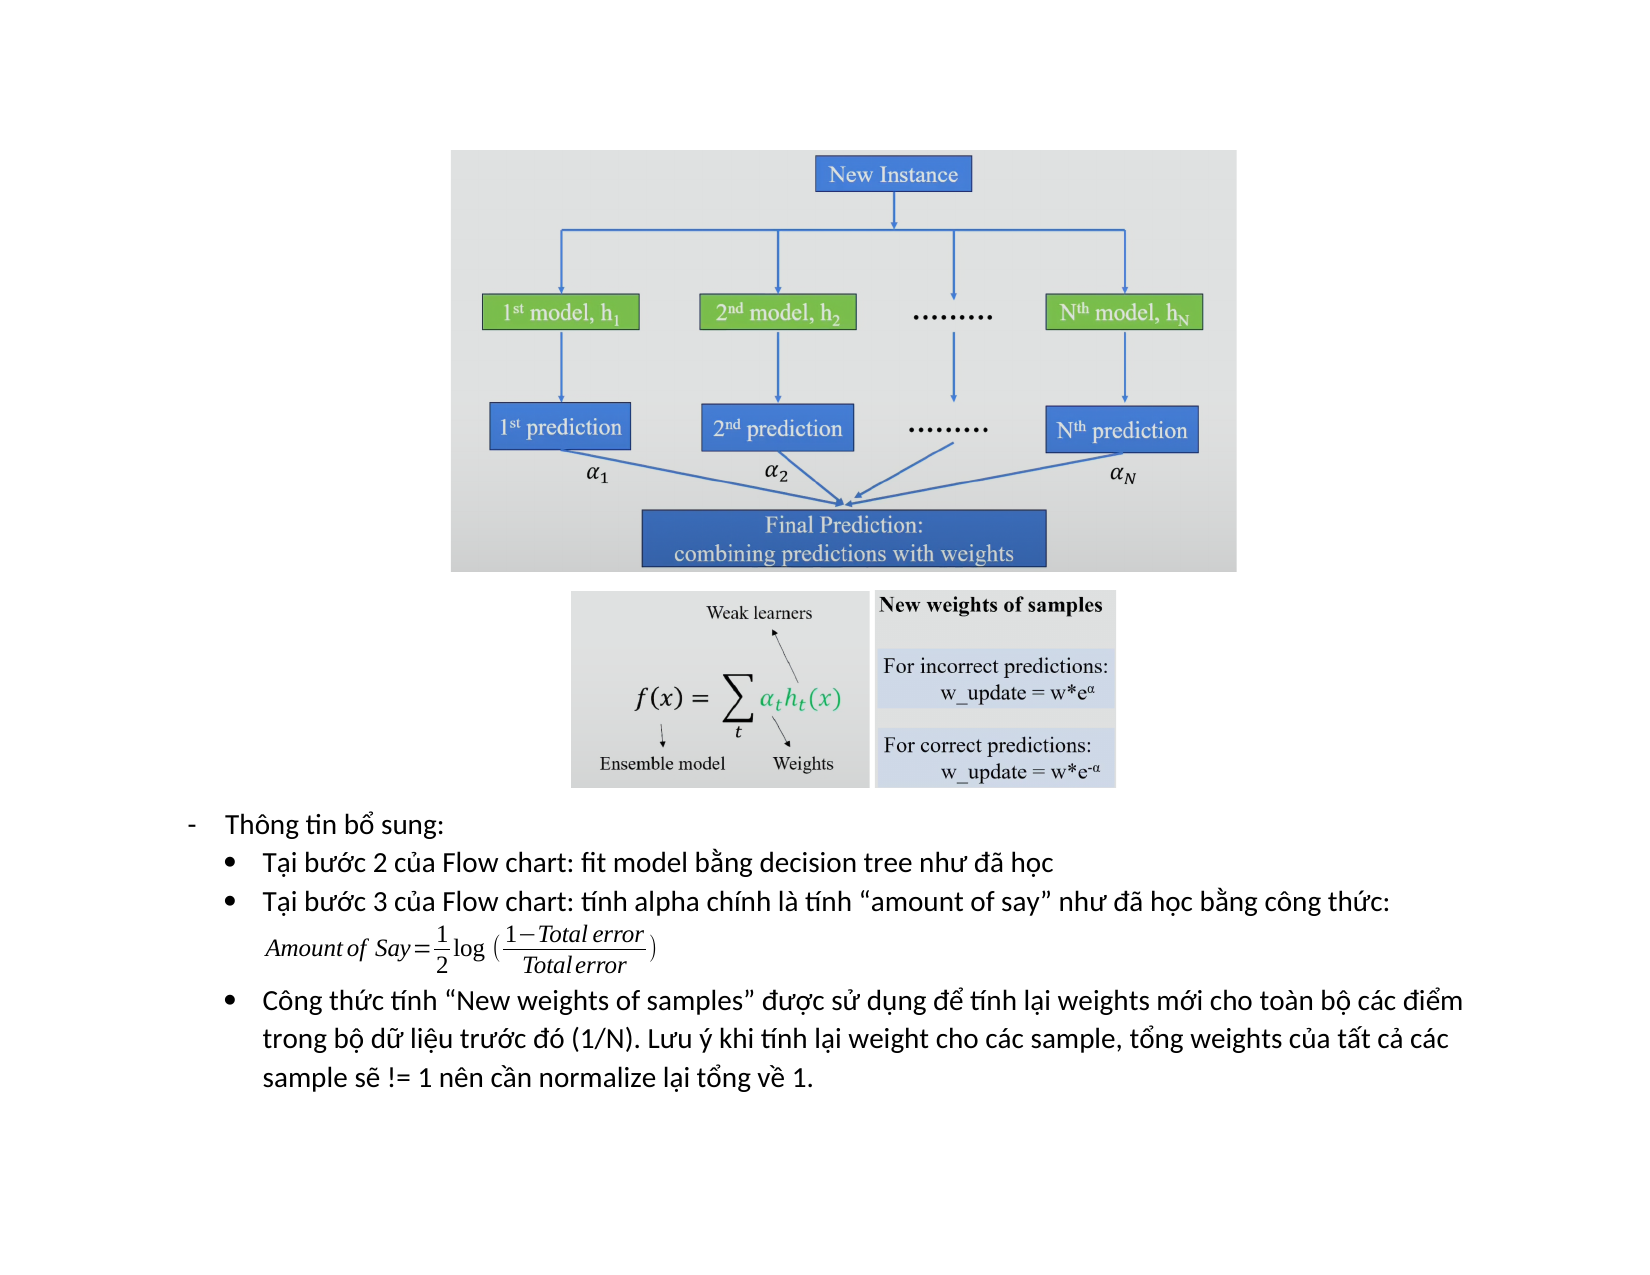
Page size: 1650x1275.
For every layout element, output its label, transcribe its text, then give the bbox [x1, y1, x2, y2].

list Tại bước 2 của Flow chart: fit model bằng decision tree như đã học [225, 844, 1500, 880]
list Công thức tính “New weights of samples” được sử dụng để tính lại weights mới cho toàn bộ các điểm trong bộ dữ liệu trước đó (1/N). Lưu ý khi tính lại weight cho các sample, tổng weights của tất cả các sample sẽ != 1 nên cần normalize lại tổng về 1. [225, 982, 1500, 1094]
picture [450, 150, 1237, 572]
list Tại bước 3 của Flow chart: tính alpha chính là tính “amount of say” như đã học bằng công thức: [225, 883, 1500, 980]
list Thông tin bổ sung: [187, 806, 1500, 842]
picture [571, 591, 870, 788]
picture [874, 590, 1117, 788]
